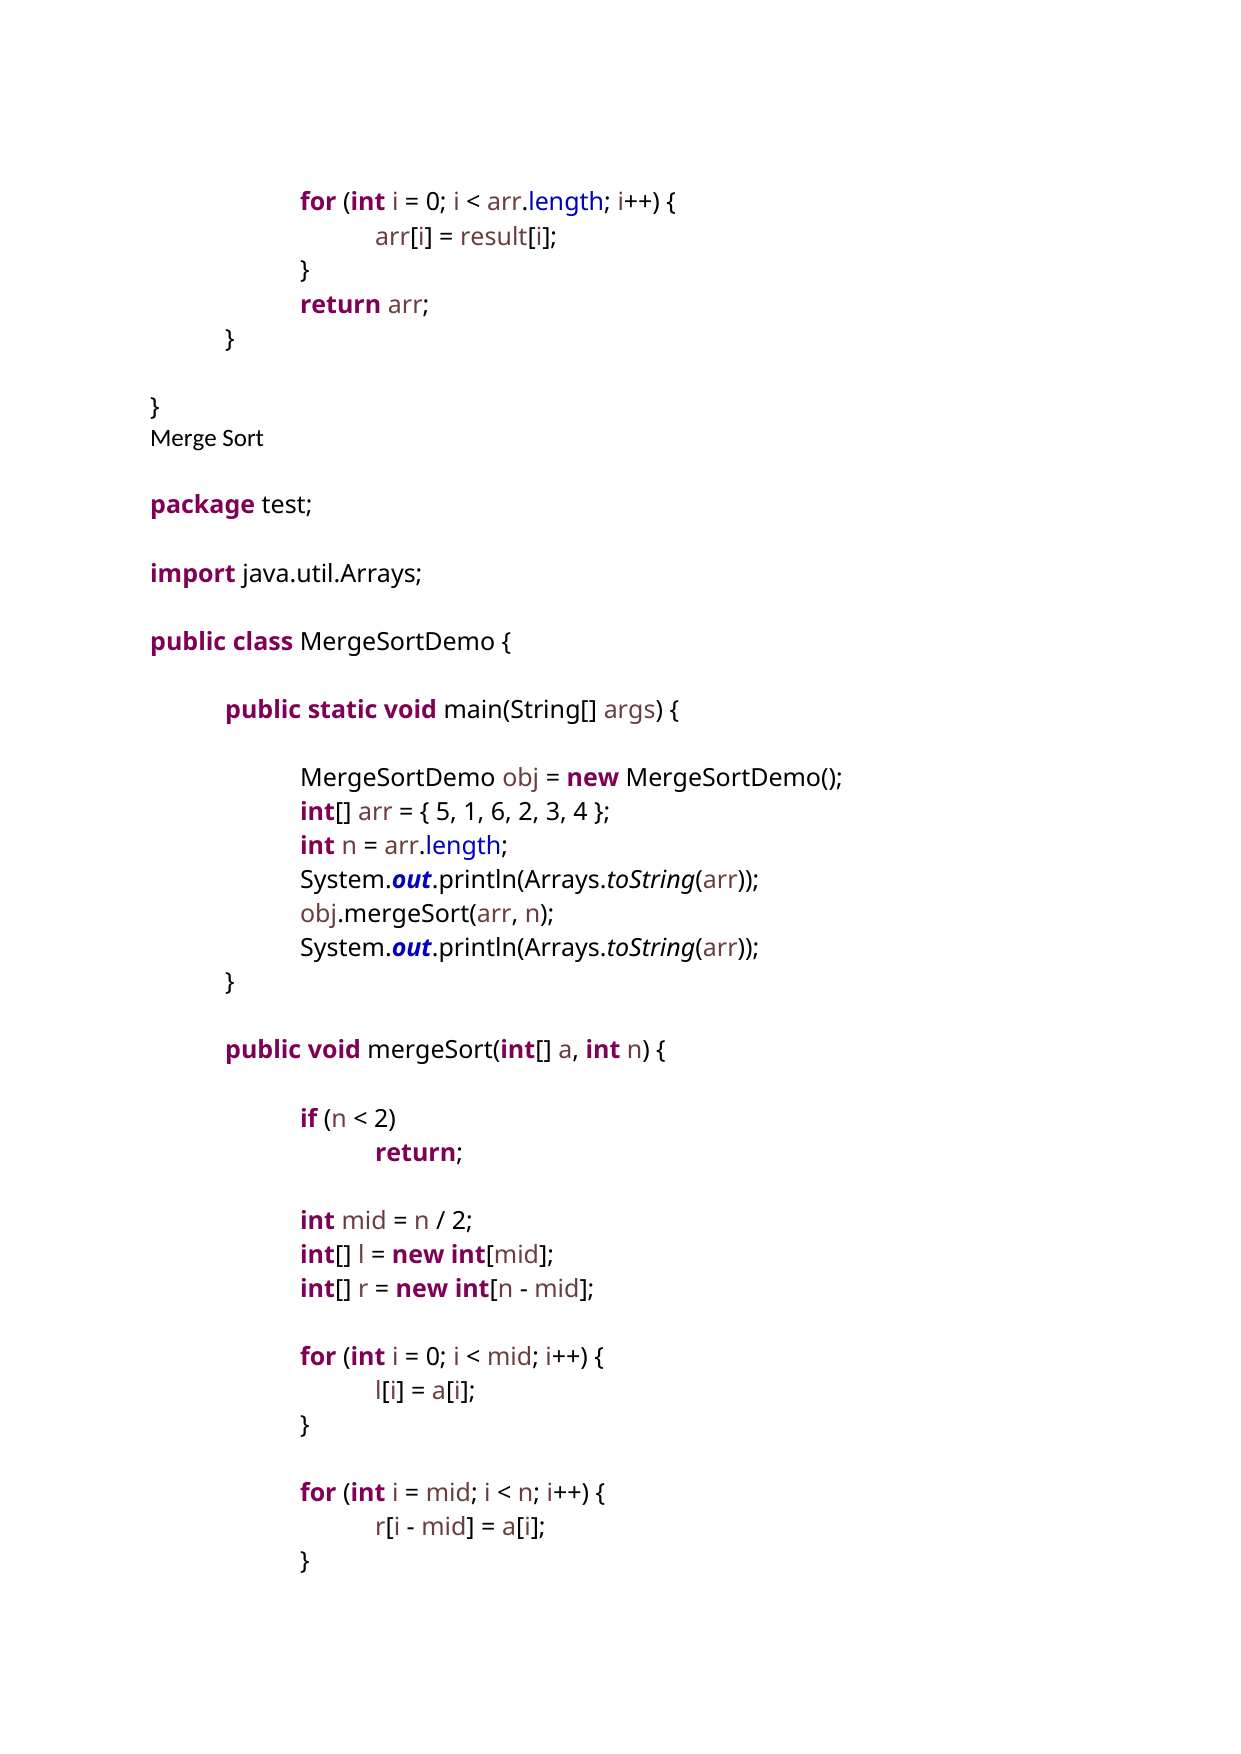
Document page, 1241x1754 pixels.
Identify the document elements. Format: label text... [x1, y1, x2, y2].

text int[] arr = { 5, 1, 6, 2, 3, 4 }; [150, 794, 1090, 828]
text arr[i] = result[i]; [150, 218, 1090, 252]
text } [150, 388, 1090, 422]
text int n = arr.length; [150, 828, 1090, 862]
text public class MergeSortDemo { [150, 623, 1090, 657]
text MergeSortDemo obj = new MergeSortDemo(); [150, 759, 1090, 794]
text return; [150, 1134, 1090, 1168]
text System.out.println(Arrays.toString(arr)); [150, 862, 1090, 896]
text public void mergeSort(int[] a, int n) { [150, 1032, 1090, 1066]
text return arr; [150, 286, 1090, 320]
text for (int i = 0; i < mid; i++) { [150, 1339, 1090, 1373]
text int[] r = new int[n - mid]; [150, 1271, 1090, 1304]
text } [150, 252, 1090, 286]
text public static void main(String[] args) { [150, 691, 1090, 726]
text } [150, 1543, 1090, 1577]
text package test; [150, 487, 1090, 521]
text if (n < 2) [150, 1100, 1090, 1134]
text } [150, 964, 1090, 998]
text int[] l = new int[mid]; [150, 1236, 1090, 1271]
text } [150, 320, 1090, 354]
text for (int i = 0; i < arr.length; i++) { [150, 184, 1090, 218]
text Merge Sort [150, 422, 1090, 453]
text import java.util.Arrays; [150, 555, 1090, 589]
text System.out.println(Arrays.toString(arr)); [150, 930, 1090, 964]
text l[i] = a[i]; [150, 1373, 1090, 1407]
text for (int i = mid; i < n; i++) { [150, 1475, 1090, 1509]
text r[i - mid] = a[i]; [150, 1509, 1090, 1543]
text obj.mergeSort(arr, n); [150, 896, 1090, 930]
text int mid = n / 2; [150, 1202, 1090, 1236]
text } [150, 1407, 1090, 1441]
